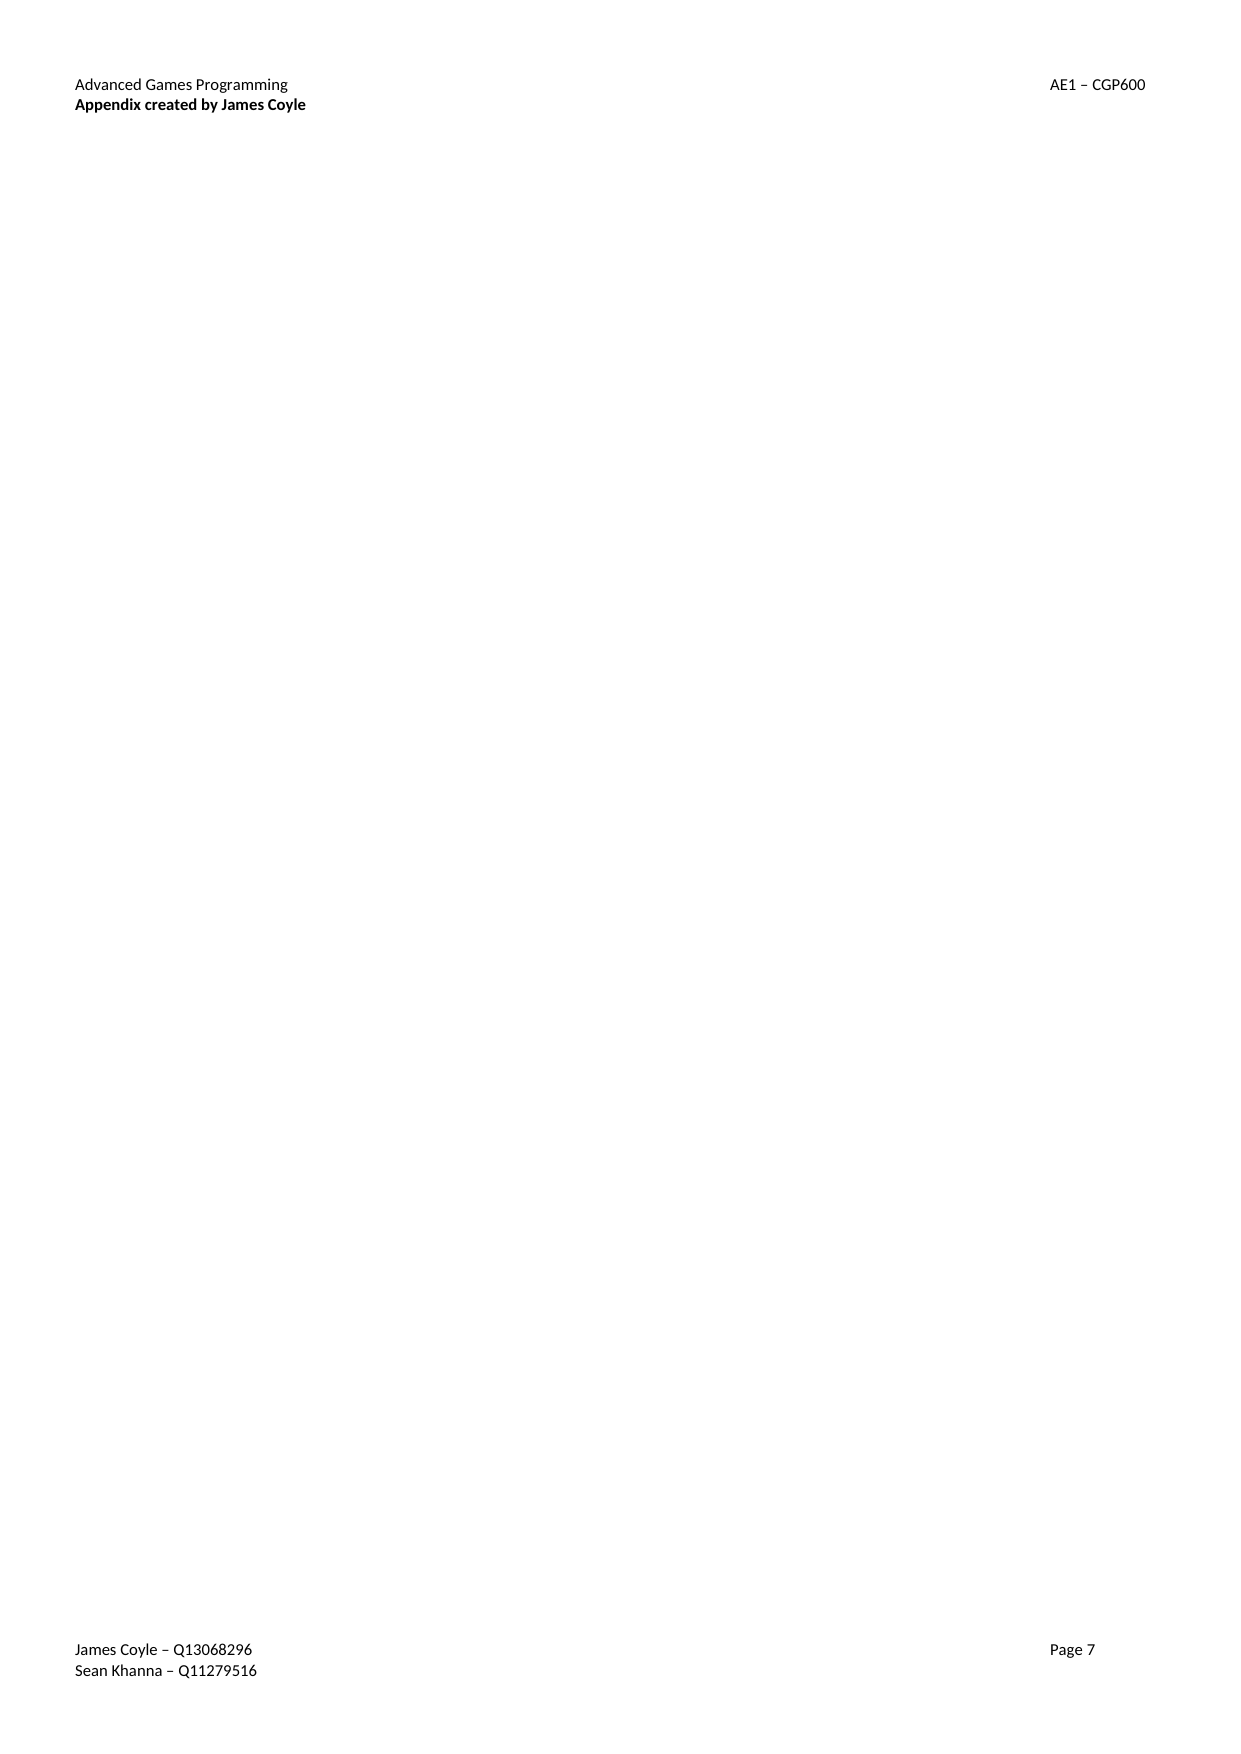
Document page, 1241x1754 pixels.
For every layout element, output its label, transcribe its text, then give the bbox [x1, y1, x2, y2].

text Appendix created by James Coyle [75, 94, 1165, 114]
